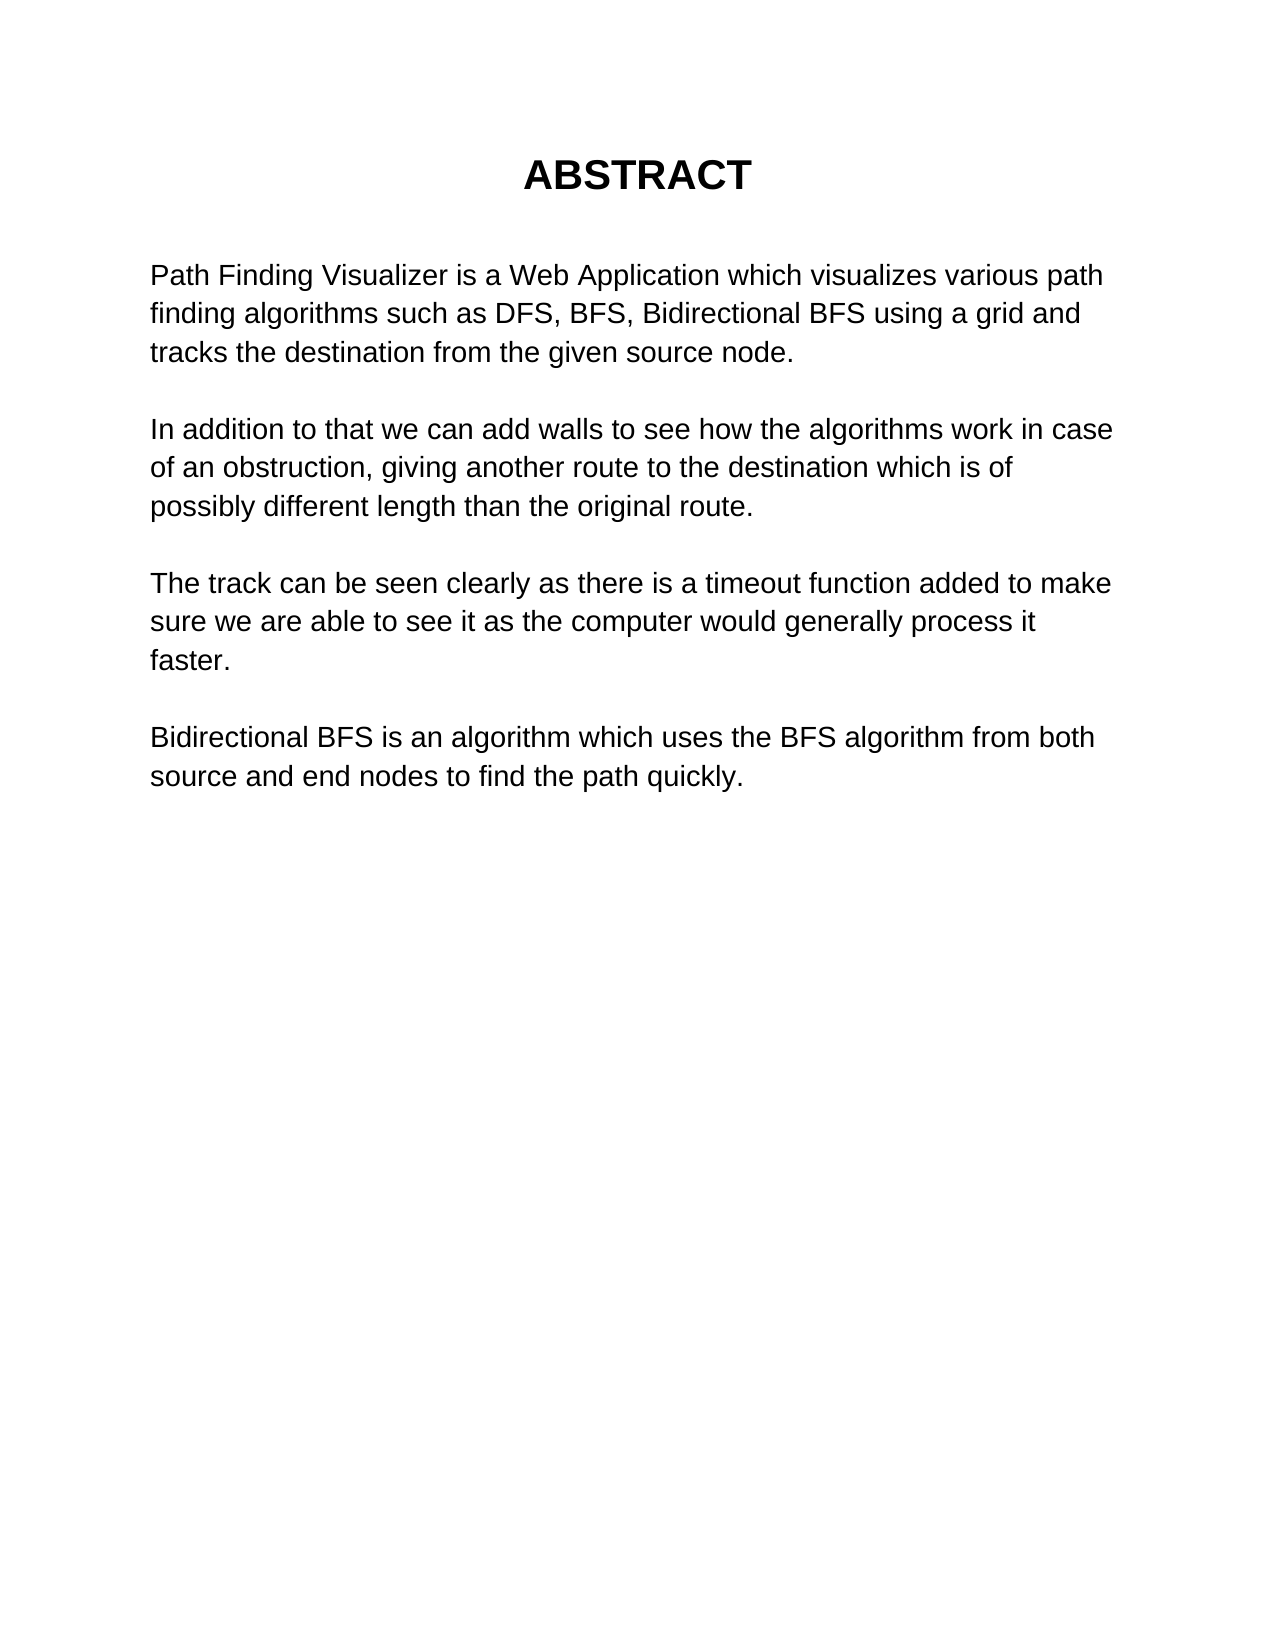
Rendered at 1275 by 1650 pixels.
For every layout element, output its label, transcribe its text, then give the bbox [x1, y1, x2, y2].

text ABSTRACT [150, 150, 1125, 198]
text The track can be seen clearly as there is a timeout function added to make sure we are able to see it as the computer would generally process it faster. [150, 566, 1125, 676]
text In addition to that we can add walls to see how the algorithms work in case of an obstruction, giving another route to the destination which is of possibly different length than the original route. [150, 412, 1125, 522]
text Bidirectional BFS is an algorithm which uses the BFS algorithm from both source and end nodes to find the path quickly. [150, 720, 1125, 792]
text Path Finding Visualizer is a Web Application which visualizes various path finding algorithms such as DFS, BFS, Bidirectional BFS using a grid and tracks the destination from the given source node. [150, 257, 1125, 368]
